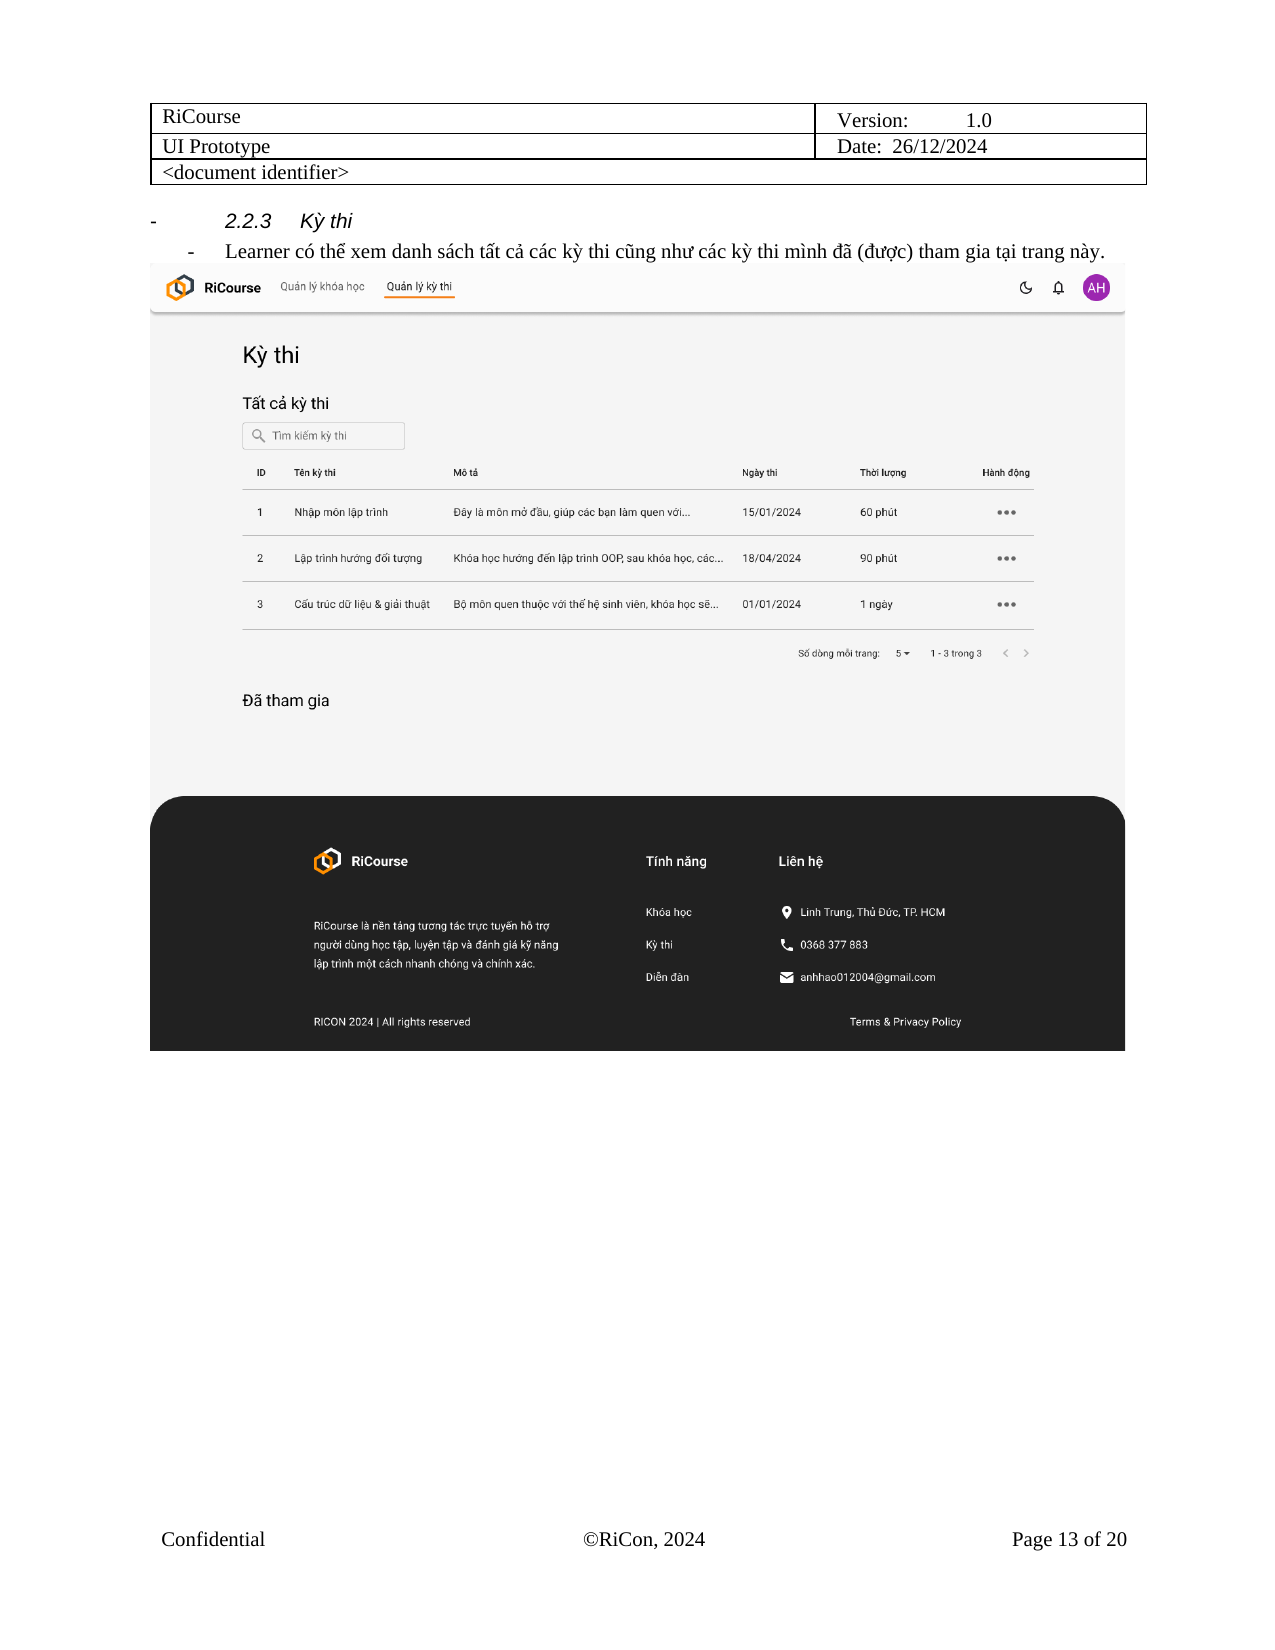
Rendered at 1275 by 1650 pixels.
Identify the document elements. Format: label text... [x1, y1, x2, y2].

picture [150, 263, 1125, 1051]
subtitle 2.2.3 Kỳ thi [150, 209, 1125, 233]
list Learner có thể xem danh sách tất cả các kỳ thi cũng như các kỳ thi mình đã (được) tham gia tại trang này. [187, 239, 1125, 263]
